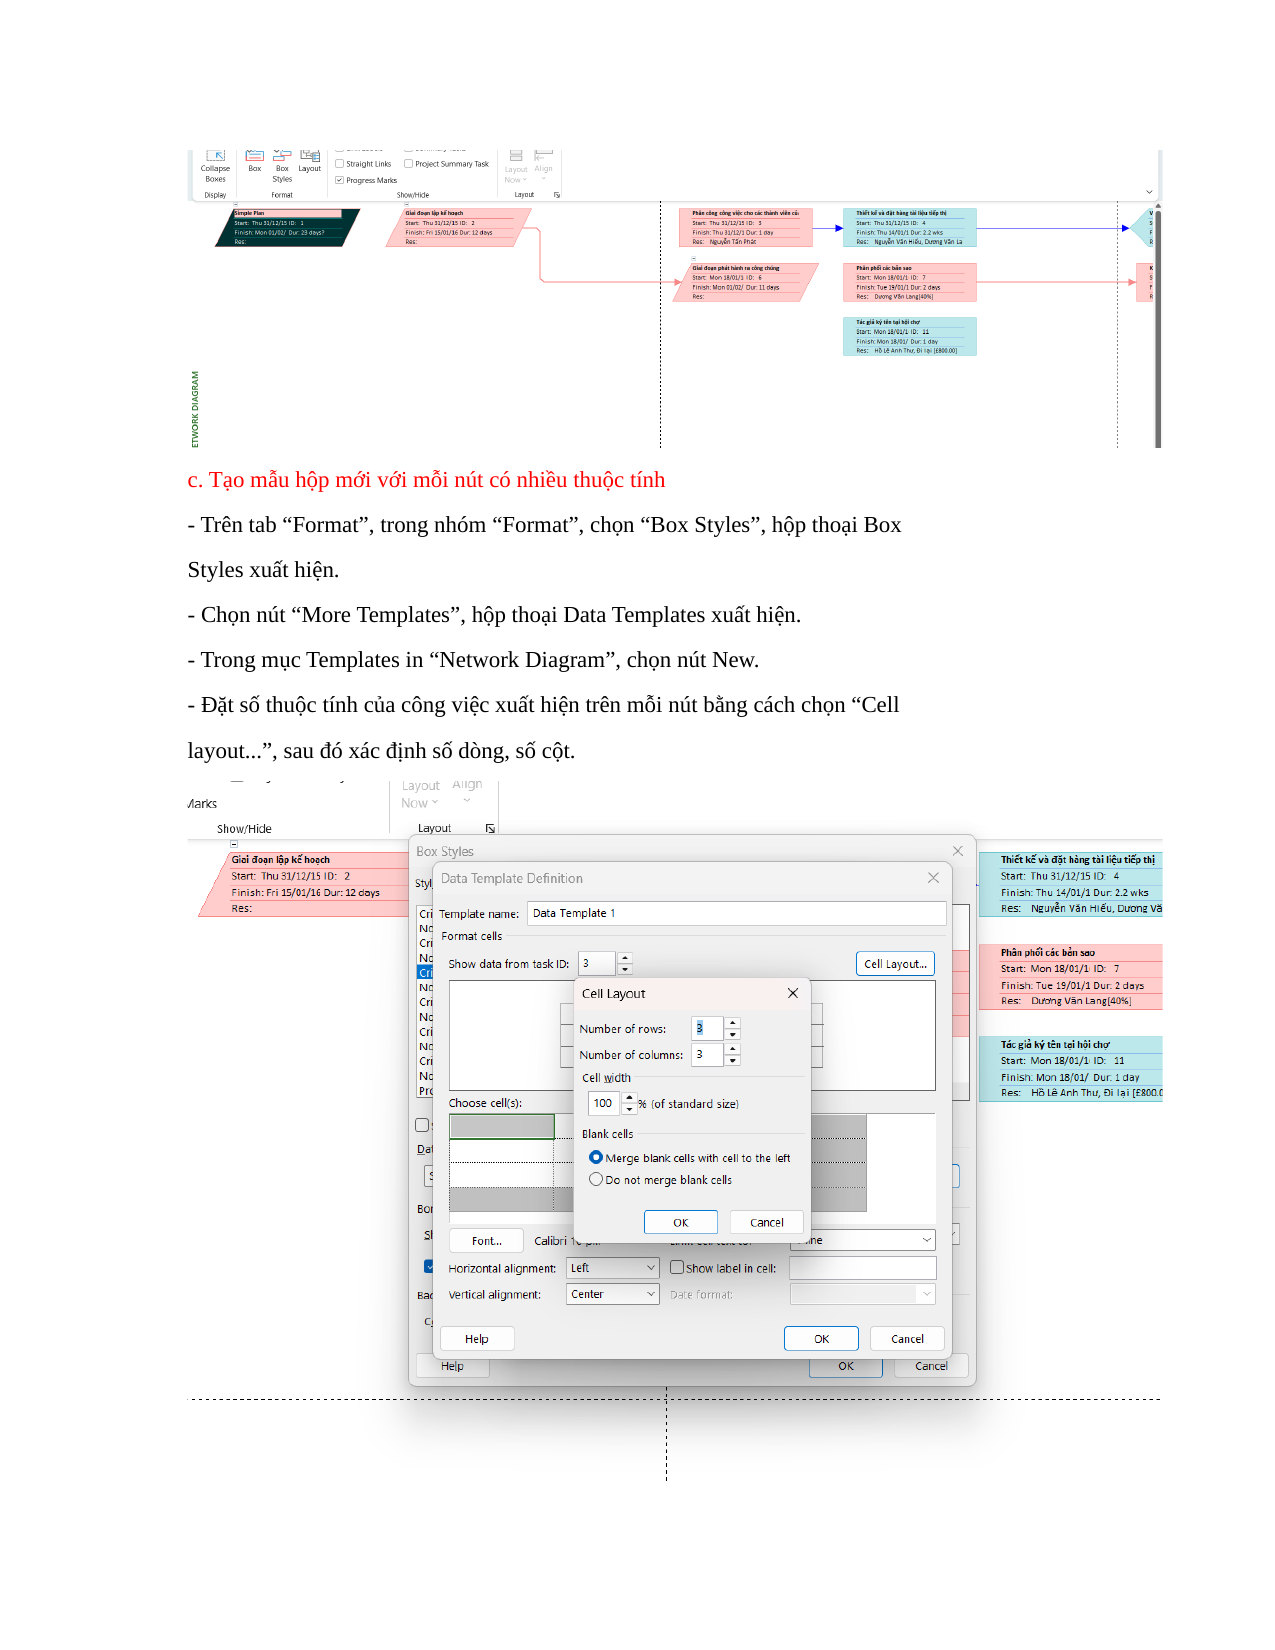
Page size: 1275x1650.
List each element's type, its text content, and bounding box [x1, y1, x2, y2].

text layout...”, sau đó xác định số dòng, số cột. [187, 737, 1125, 763]
picture [187, 781, 1163, 1482]
text Styles xuất hiện. [187, 556, 1125, 583]
text - Chọn nút “More Templates”, hộp thoại Data Templates xuất hiện. [187, 601, 1125, 628]
picture [187, 150, 1163, 448]
text c. Tạo mẫu hộp mới với mỗi nút có nhiều thuộc tính [187, 466, 1125, 492]
text - Đặt số thuộc tính của công việc xuất hiện trên mỗi nút bằng cách chọn “Cell [187, 692, 1125, 718]
text - Trên tab “Format”, trong nhóm “Format”, chọn “Box Styles”, hộp thoại Box [187, 511, 1125, 537]
text - Trong mục Templates in “Network Diagram”, chọn nút New. [187, 646, 1125, 673]
